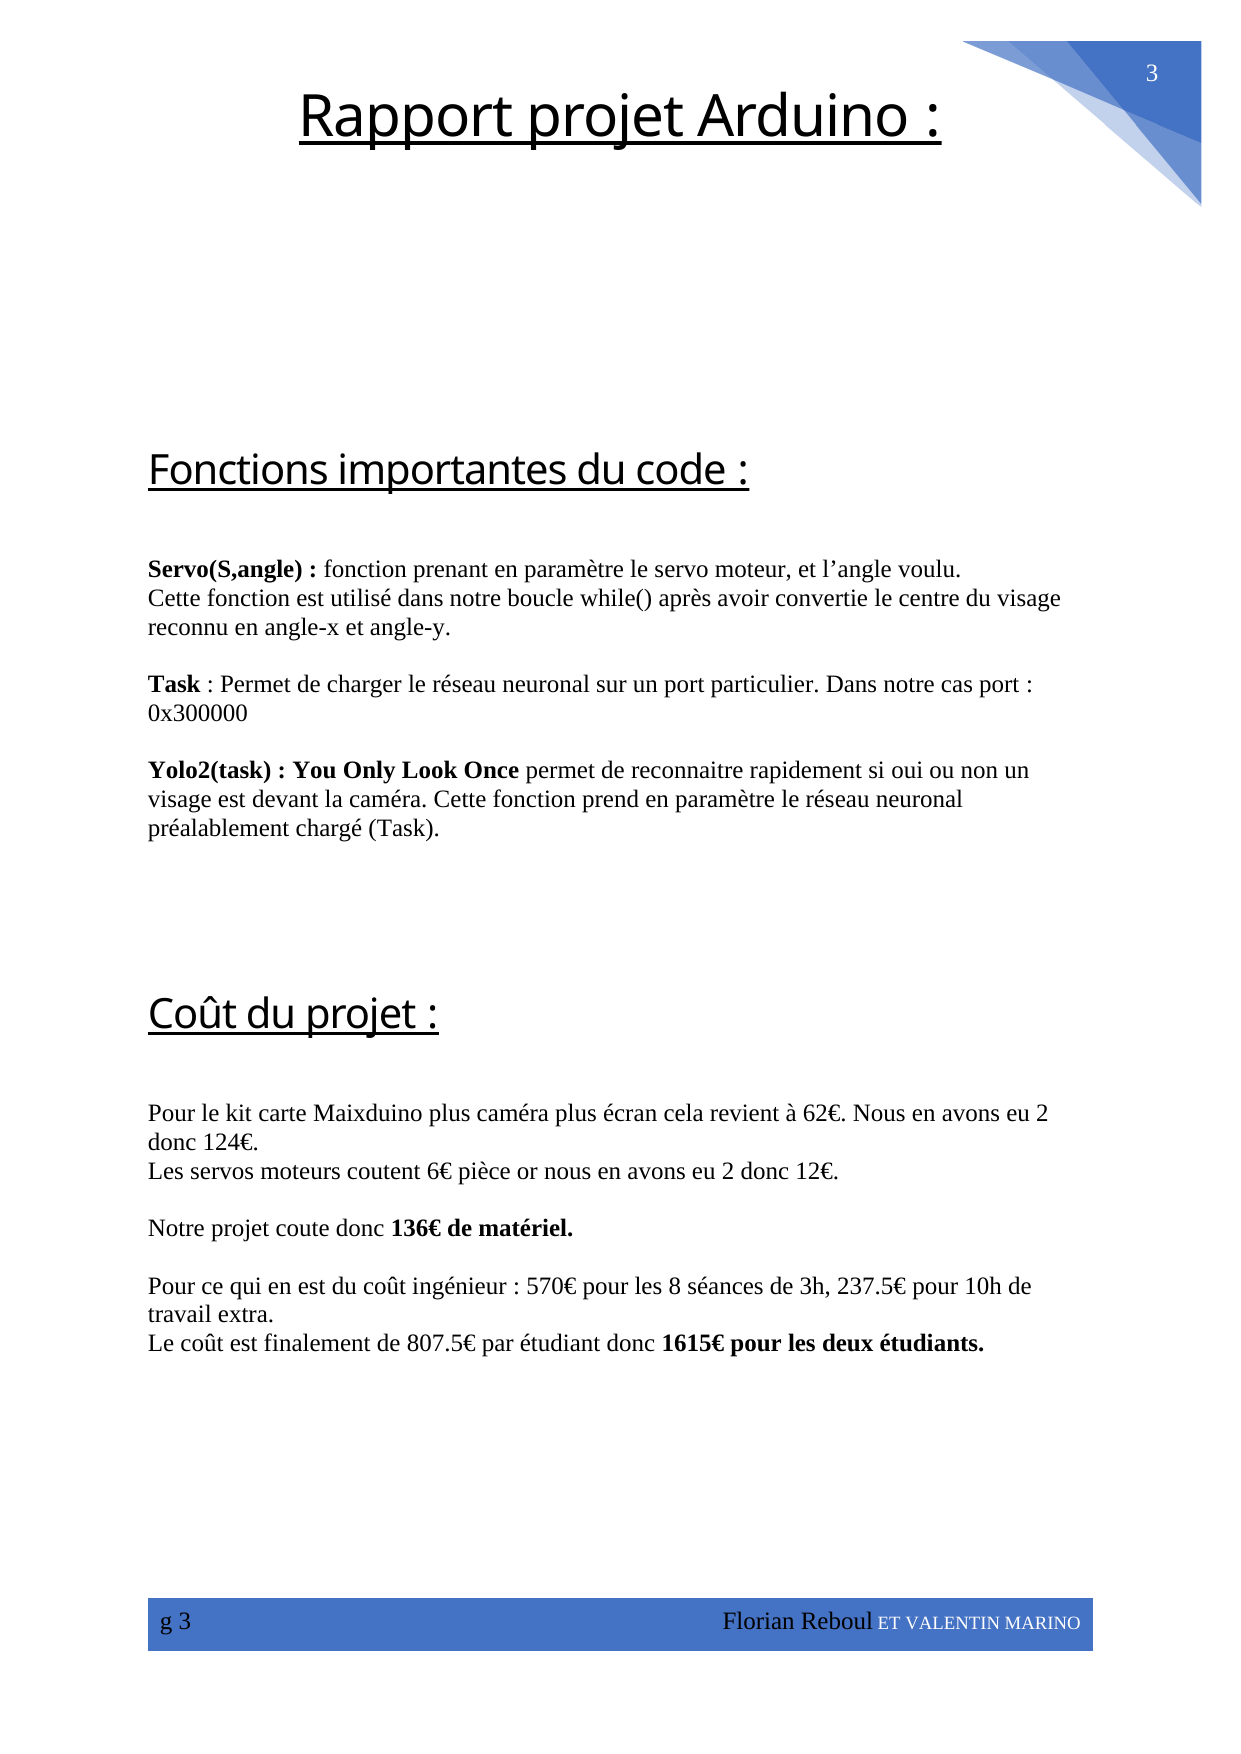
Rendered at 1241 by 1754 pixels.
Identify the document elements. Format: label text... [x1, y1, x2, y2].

picture [962, 41, 1202, 207]
text Yolo2(task) : You Only Look Once permet de reconnaitre rapidement si oui ou non un visage est devant la caméra. Cette fonction prend en paramètre le réseau neuronal préalablement chargé (Task). [148, 756, 1093, 842]
text Le coût est finalement de 807.5€ par étudiant donc 1615€ pour les deux étudiants. [148, 1328, 1093, 1357]
text Pour le kit carte Maixduino plus caméra plus écran cela revient à 62€. Nous en avons eu 2 donc 124€. [148, 1098, 1093, 1156]
text Task : Permet de charger le réseau neuronal sur un port particulier. Dans notre cas port : 0x300000 [148, 669, 1093, 727]
text Notre projet coute donc 136€ de matériel. [148, 1213, 1093, 1242]
text Servo(S,angle) : fonction prenant en paramètre le servo moteur, et l’angle voulu. [148, 554, 1093, 583]
text Les servos moteurs coutent 6€ pièce or nous en avons eu 2 donc 12€. [148, 1156, 1093, 1184]
title Coût du projet : [148, 984, 1093, 1041]
text Cette fonction est utilisé dans notre boucle while() après avoir convertie le centre du visage reconnu en angle-x et angle-y. [148, 583, 1093, 641]
text Pour ce qui en est du coût ingénieur : 570€ pour les 8 séances de 3h, 237.5€ pour 10h de travail extra. [148, 1271, 1093, 1328]
title Fonctions importantes du code : [148, 440, 1093, 497]
